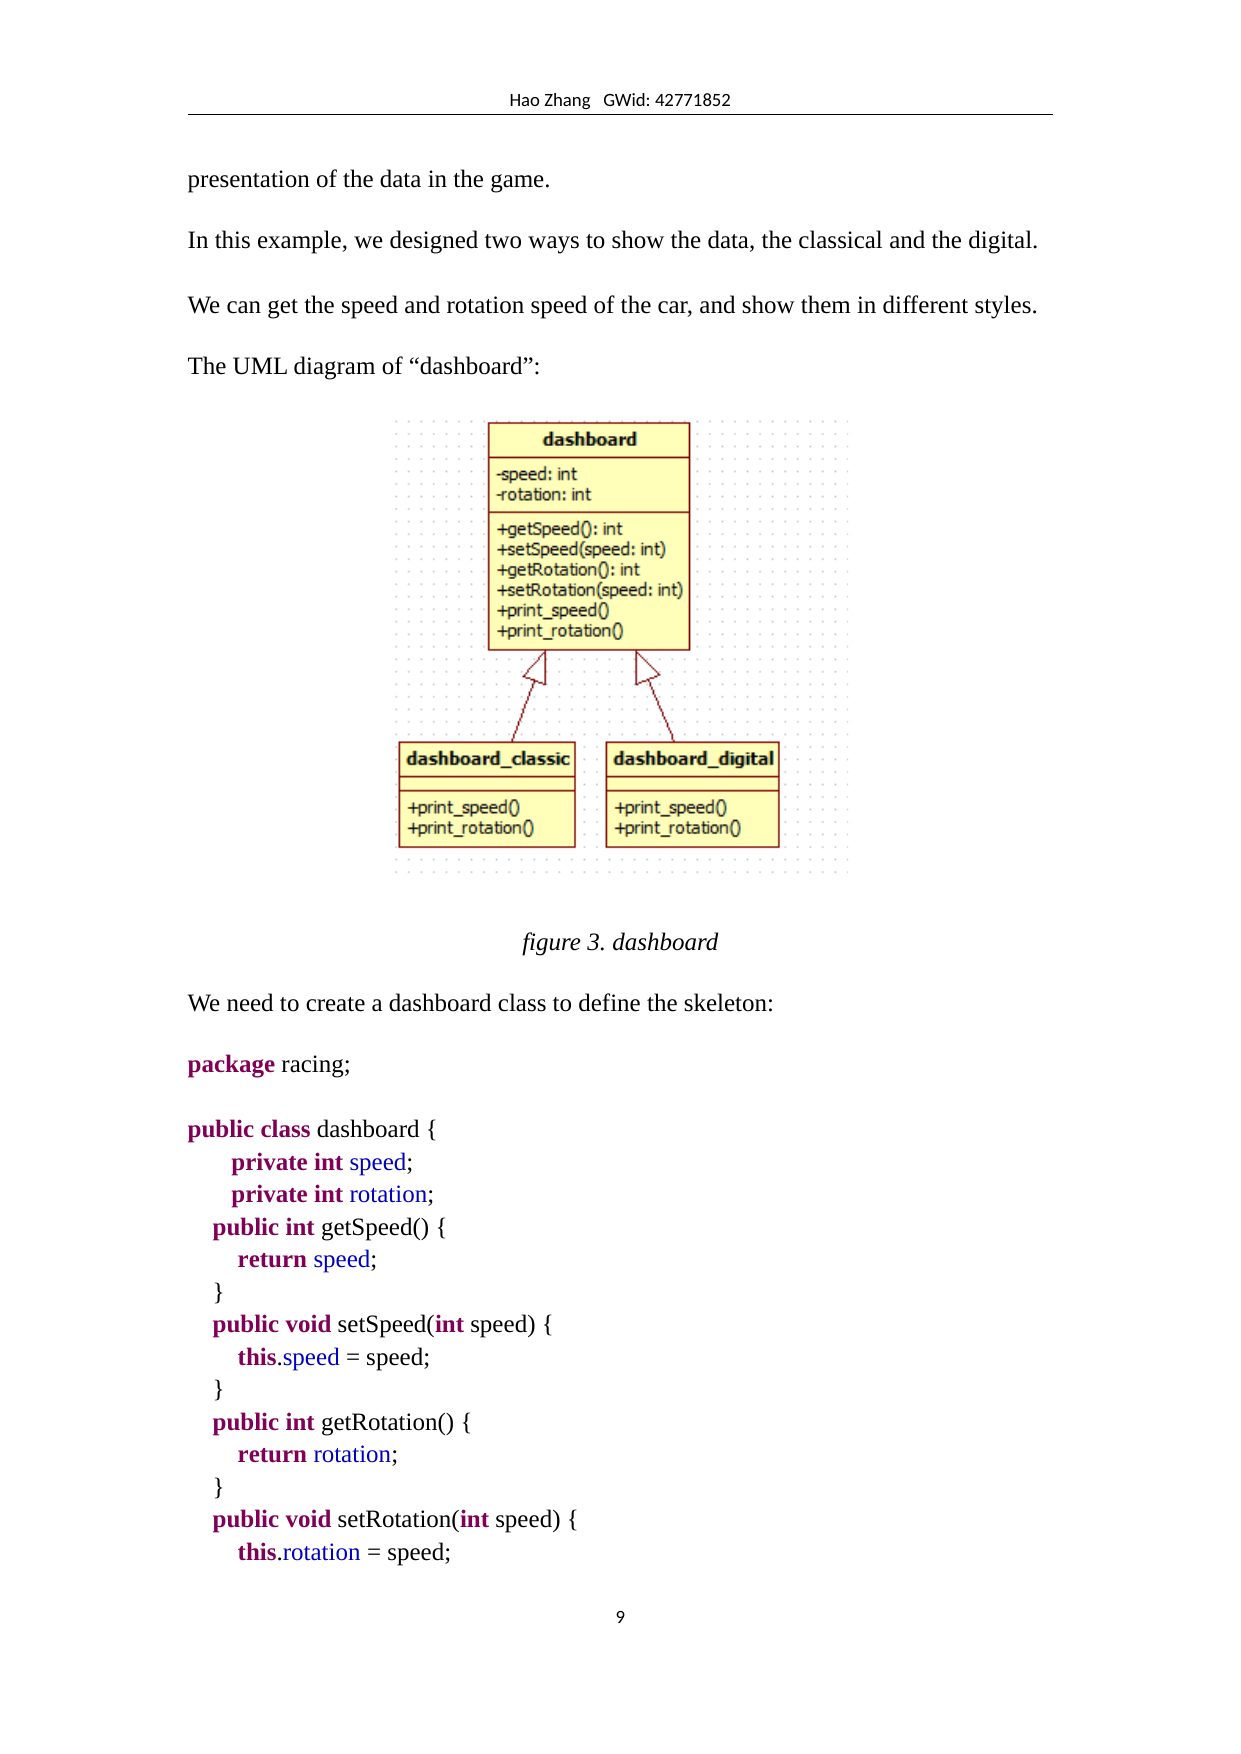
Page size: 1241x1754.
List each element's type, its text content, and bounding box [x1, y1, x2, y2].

text public int getSpeed() { [187, 1210, 1053, 1242]
text public int getRotation() { [187, 1405, 1053, 1437]
text } [187, 1470, 1053, 1502]
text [187, 162, 1053, 194]
text return rotation; [187, 1437, 1053, 1470]
text public class dashboard { [187, 1112, 1053, 1145]
text public void setRotation(int speed) { [187, 1502, 1053, 1535]
text this.rotation = speed; [187, 1535, 1053, 1567]
text The UML diagram of “dashboard”: [187, 349, 1053, 382]
text package racing; [187, 1047, 1053, 1080]
text public void setSpeed(int speed) { [187, 1307, 1053, 1340]
text In this example, we designed two ways to show the data, the classical and the digital. We can get the speed and rotation speed of the car, and show them in different styles. [187, 223, 1053, 321]
text private int speed; [187, 1145, 1053, 1177]
text private int rotation; [187, 1177, 1053, 1210]
text We need to create a dashboard class to define the skeleton: [187, 986, 1053, 1019]
text figure 3. dashboard [187, 925, 1053, 957]
text } [187, 1372, 1053, 1405]
text return speed; [187, 1242, 1053, 1275]
picture [392, 410, 849, 881]
text this.speed = speed; [187, 1340, 1053, 1372]
text } [187, 1275, 1053, 1307]
